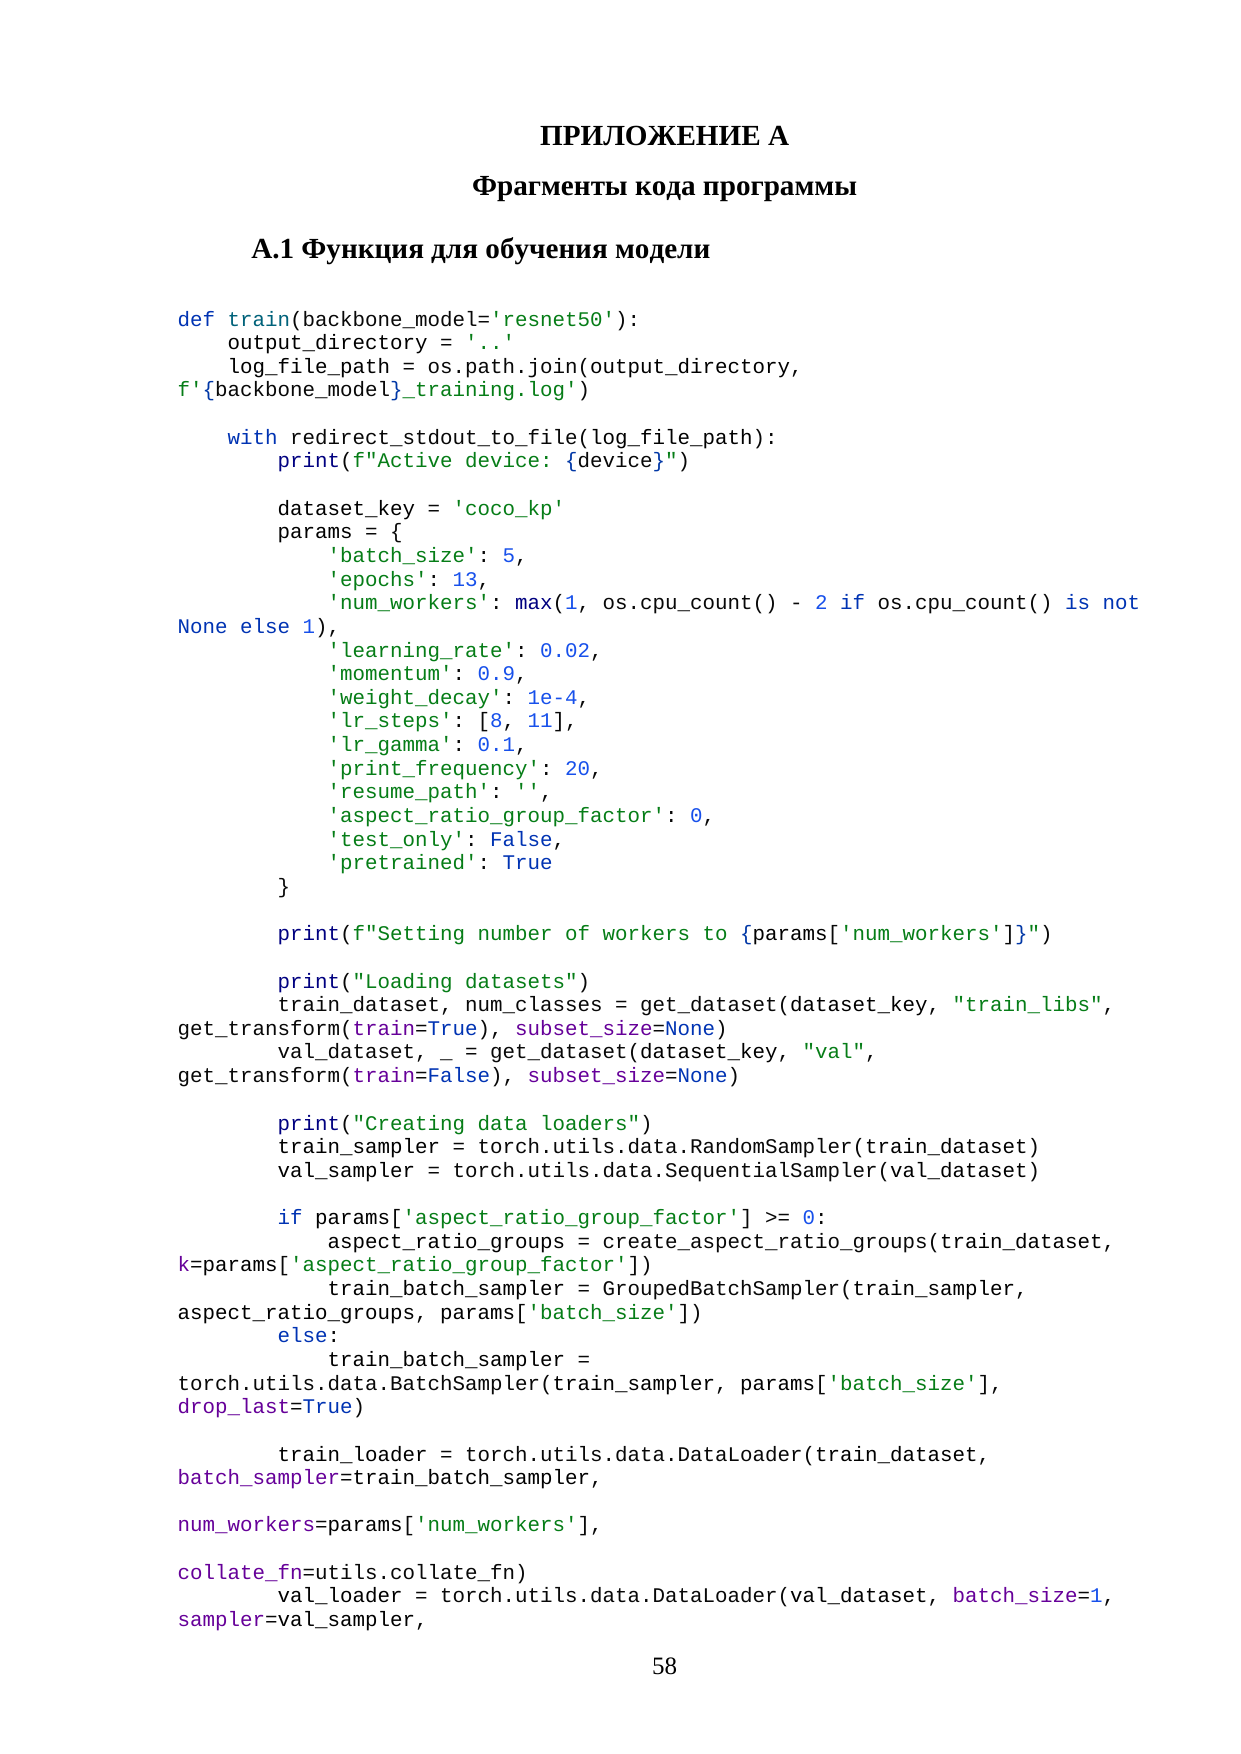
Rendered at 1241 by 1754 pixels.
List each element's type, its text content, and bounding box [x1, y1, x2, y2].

text А.1 Функция для обучения модели [177, 231, 1152, 265]
text ПРИЛОЖЕНИЕ А Фрагменты кода программы [177, 118, 1152, 202]
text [177, 308, 1152, 1633]
